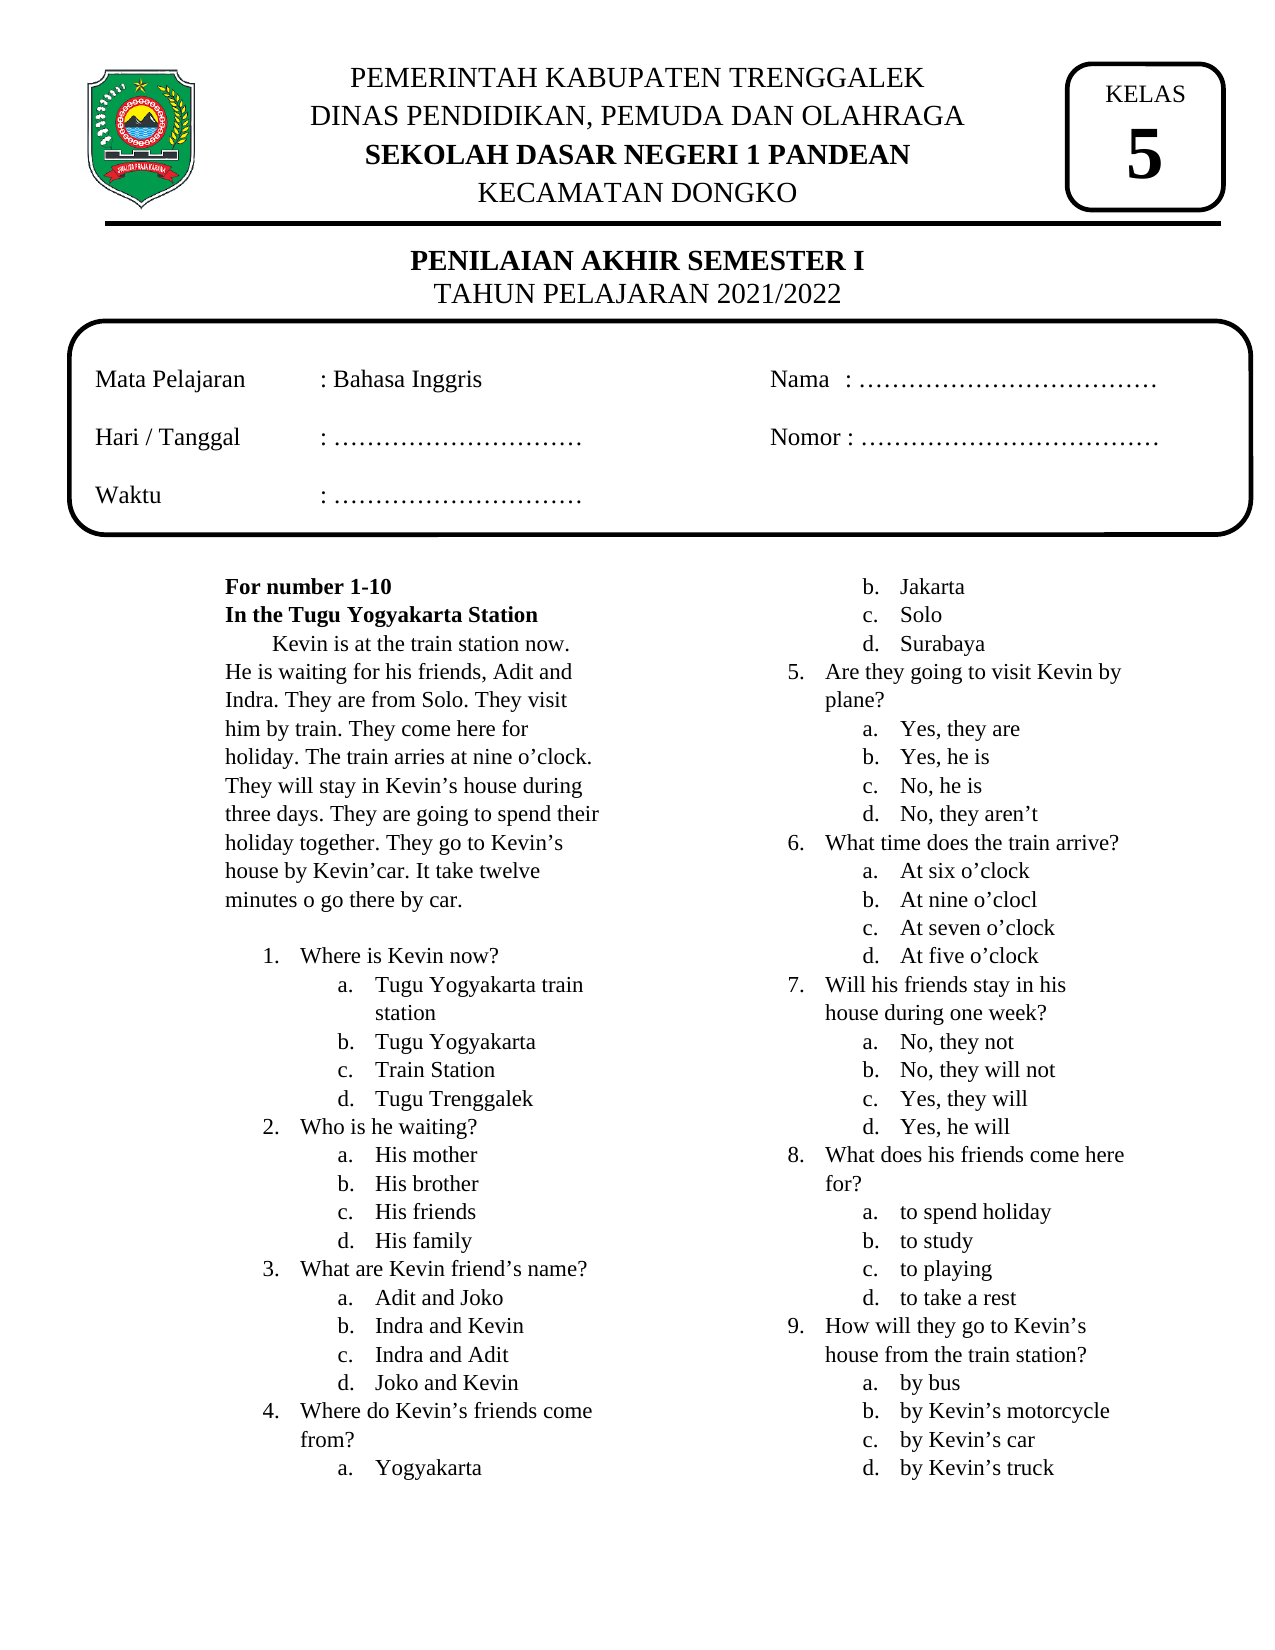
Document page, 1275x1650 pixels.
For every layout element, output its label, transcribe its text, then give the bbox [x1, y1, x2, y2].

list No, they aren’t [862, 800, 1125, 827]
picture [70, 68, 212, 210]
list How will they go to Kevin’s house from the train station? [787, 1312, 1125, 1367]
list by bus [862, 1369, 1125, 1395]
list Tugu Yogyakarta [337, 1028, 600, 1054]
list to playing [862, 1255, 1125, 1282]
list Indra and Adit [337, 1341, 600, 1367]
list His friends [337, 1198, 600, 1225]
list Yes, they are [862, 715, 1125, 741]
list No, they not [862, 1028, 1125, 1054]
list His mother [337, 1142, 600, 1168]
list At seven o’clock [862, 914, 1125, 940]
list to take a rest [862, 1284, 1125, 1310]
list Joko and Kevin [337, 1369, 600, 1395]
list Who is he waiting? [262, 1113, 600, 1139]
list Will his friends stay in his house during one week? [787, 971, 1125, 1026]
list Yes, he will [862, 1113, 1125, 1139]
list For number 1-10 [225, 573, 600, 599]
list Adit and Joko [337, 1284, 600, 1310]
list Yes, they will [862, 1085, 1125, 1111]
list At five o’clock [862, 942, 1125, 969]
list What time does the train arrive? [787, 829, 1125, 855]
list Surabaya [862, 630, 1125, 656]
list Where is Kevin now? [262, 942, 600, 969]
list Jakarta [862, 573, 1125, 599]
list Kevin is at the train station now. He is waiting for his friends, Adit and Indra. They are from Solo. They visit him by train. They come here for holiday. The train arries at nine o’clock. They will stay in Kevin’s house during three days. They are going to spend their holiday together. They go to Kevin’s house by Kevin’car. It take twelve minutes o go there by car. [225, 630, 600, 912]
list by Kevin’s motorcycle [862, 1397, 1125, 1424]
list What does his friends come here for? [787, 1142, 1125, 1196]
list What are Kevin friend’s name? [262, 1255, 600, 1282]
list In the Tugu Yogyakarta Station [225, 601, 600, 628]
list Yes, he is [862, 743, 1125, 770]
list Solo [862, 601, 1125, 628]
list Are they going to visit Kevin by plane? [787, 658, 1125, 713]
list Train Station [337, 1056, 600, 1083]
list Indra and Kevin [337, 1312, 600, 1338]
list No, he is [862, 772, 1125, 798]
list to spend holiday [862, 1198, 1125, 1225]
list Tugu Trenggalek [337, 1085, 600, 1111]
list by Kevin’s car [862, 1426, 1125, 1452]
list His family [337, 1227, 600, 1253]
list to study [862, 1227, 1125, 1253]
list At six o’clock [862, 857, 1125, 883]
list Where do Kevin’s friends come from? [262, 1397, 600, 1452]
list Yogyakarta [337, 1454, 600, 1481]
list At nine o’clocl [862, 886, 1125, 912]
list No, they will not [862, 1056, 1125, 1083]
list by Kevin’s truck [862, 1454, 1125, 1481]
list His brother [337, 1170, 600, 1196]
list Tugu Yogyakarta train station [337, 971, 600, 1026]
